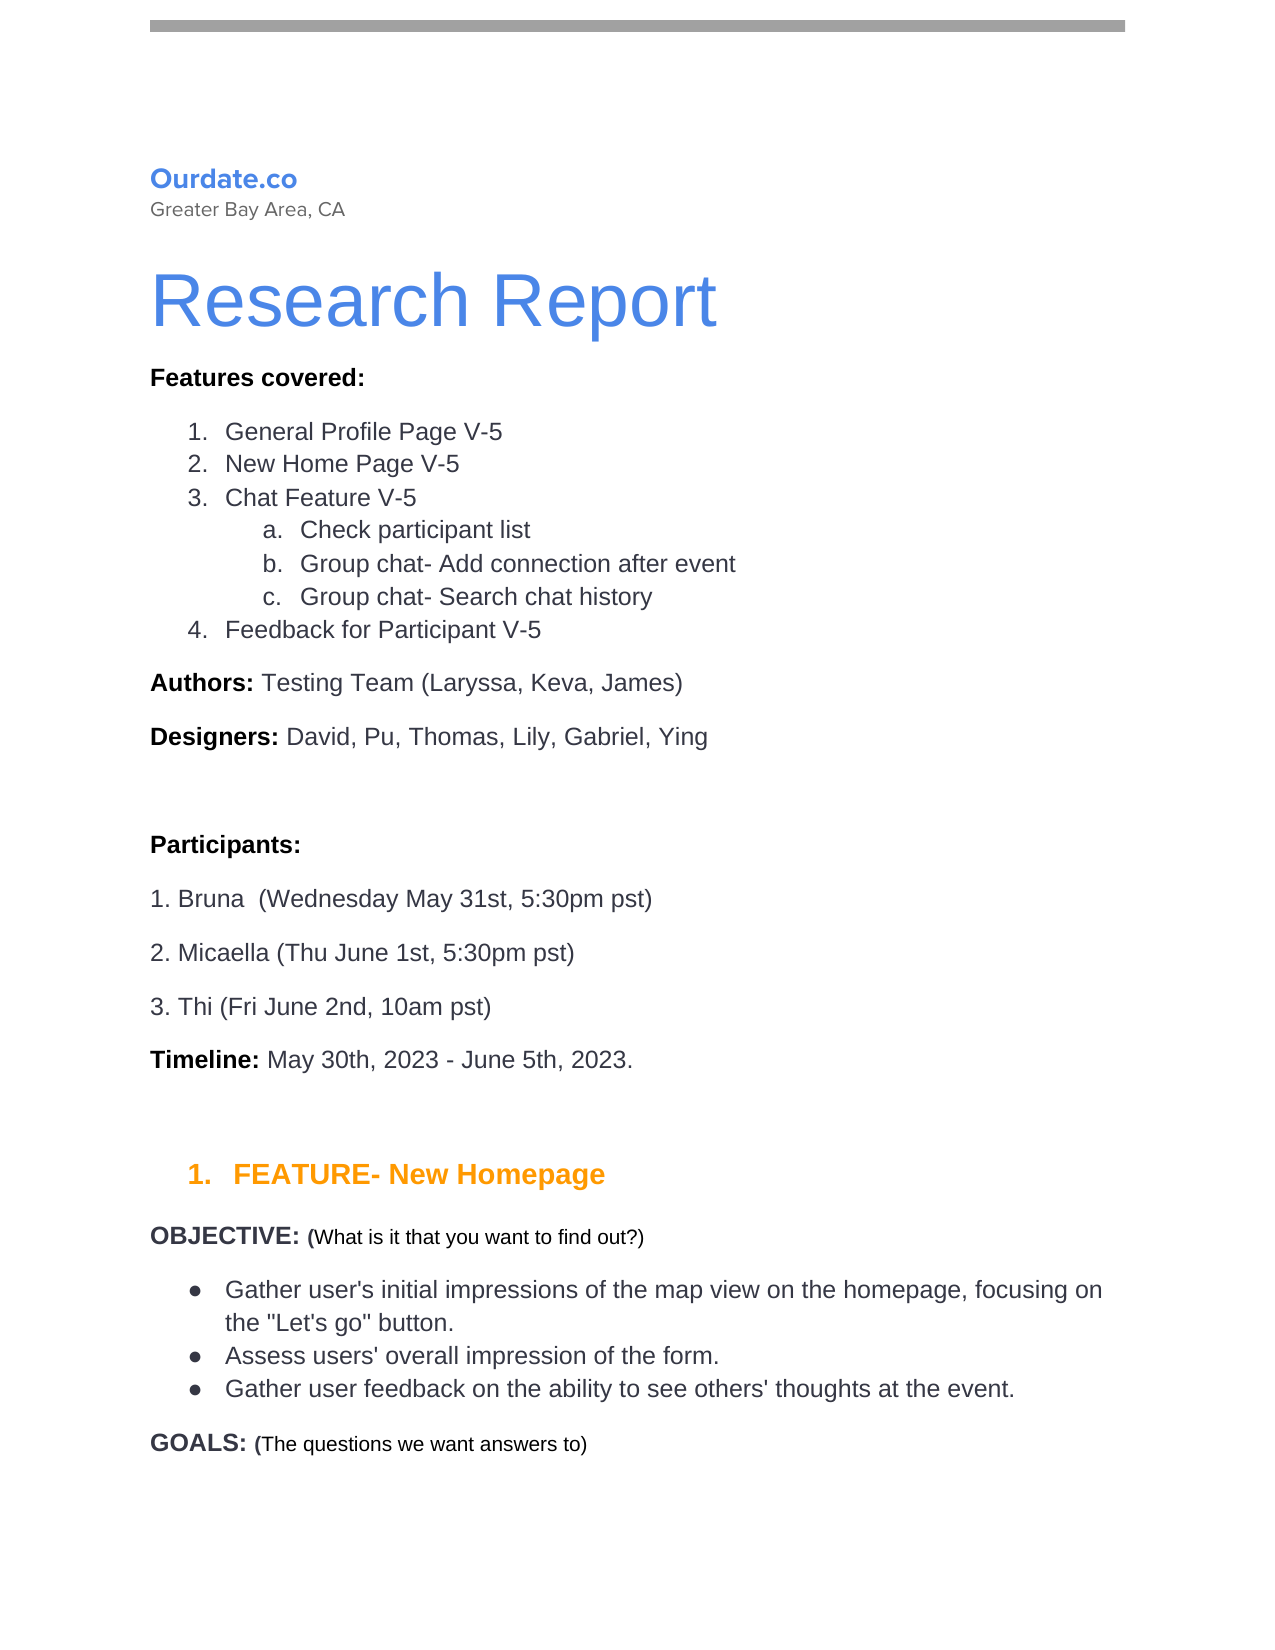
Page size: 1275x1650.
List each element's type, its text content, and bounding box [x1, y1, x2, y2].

text 1. Bruna (Wednesday May 31st, 5:30pm pst) [150, 884, 1125, 913]
text 3. Thi (Fri June 2nd, 10am pst) [150, 992, 1125, 1020]
text Authors: Testing Team (Laryssa, Keva, James) [150, 668, 1125, 697]
list Gather user feedback on the ability to see others' thoughts at the event. [187, 1374, 1125, 1402]
list Feedback for Participant V-5 [187, 614, 1125, 643]
text Features covered: [150, 363, 1125, 391]
list Check participant list [262, 516, 1125, 544]
list FEATURE- New Homepage [187, 1157, 1125, 1191]
picture [150, 20, 1125, 32]
text Participants: [150, 830, 1125, 859]
text 2. Micaella (Thu June 1st, 5:30pm pst) [150, 938, 1125, 966]
text Ourdate.co [150, 161, 1125, 197]
text Greater Bay Area, CA [150, 197, 1125, 222]
text GOALS: (The questions we want answers to) [150, 1428, 1125, 1456]
text Timeline: May 30th, 2023 - June 5th, 2023. [150, 1045, 1125, 1074]
list Assess users' overall impression of the form. [187, 1341, 1125, 1369]
text OBJECTIVE: (What is it that you want to find out?) [150, 1221, 1125, 1249]
list General Profile Page V-5 [187, 416, 1125, 445]
list Chat Feature V-5 [187, 482, 1125, 511]
list Group chat- Add connection after event [262, 548, 1125, 577]
text Designers: David, Pu, Thomas, Lily, Gabriel, Ying [150, 722, 1125, 751]
list Gather user's initial impressions of the map view on the homepage, focusing on the "Let's go" button. [187, 1275, 1125, 1336]
title Research Report [150, 256, 1125, 342]
list Group chat- Search chat history [262, 582, 1125, 610]
list New Home Page V-5 [187, 449, 1125, 478]
